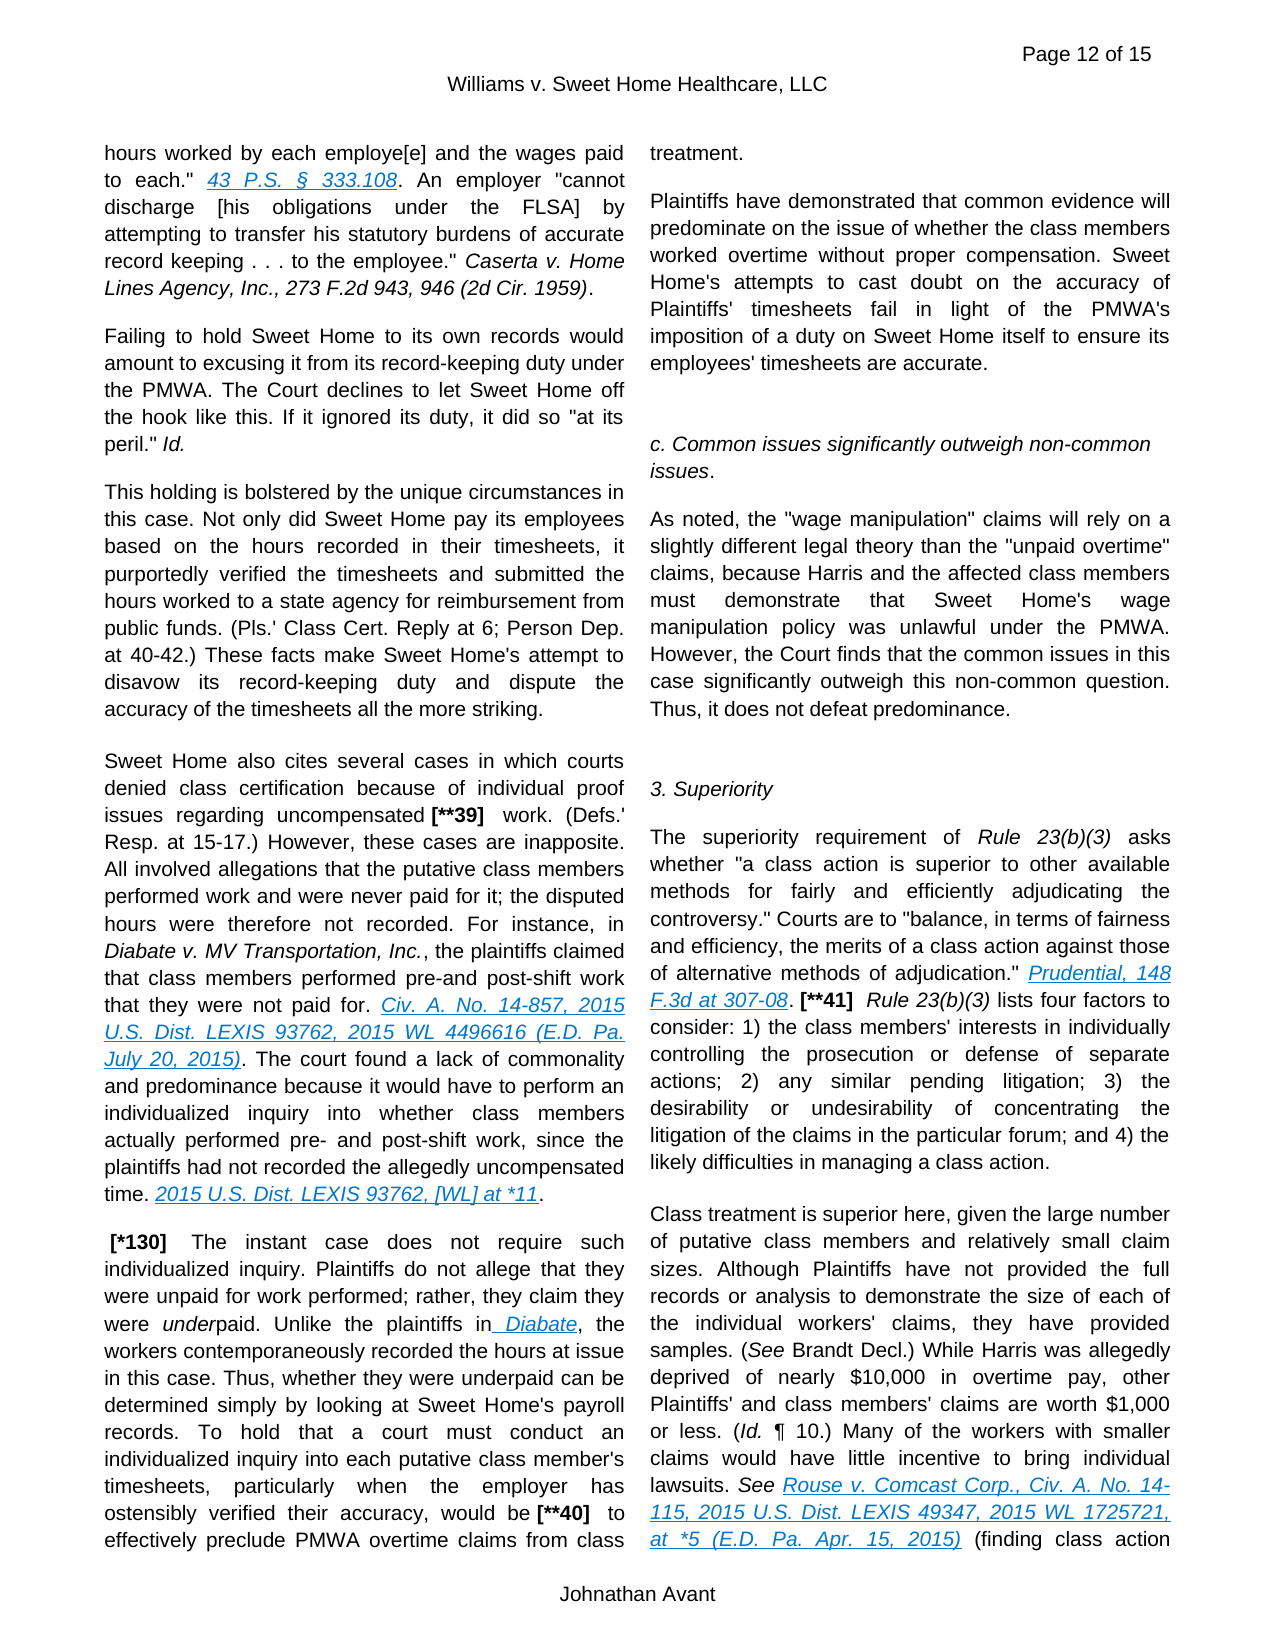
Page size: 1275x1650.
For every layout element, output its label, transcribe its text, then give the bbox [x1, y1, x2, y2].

text 3. Superiority [650, 745, 1171, 801]
text This holding is bolstered by the unique circumstances in this case. Not only did Sweet Home pay its employees based on the hours recorded in their timesheets, it purportedly verified the timesheets and submitted the hours worked to a state agency for reimbursement from public funds. (Pls.' Class Cert. Reply at 6; Person Dep. at 40-42.) These facts make Sweet Home's attempt to disavow its record-keeping duty and dispute the accuracy of the timesheets all the more striking. [104, 477, 625, 721]
text c. Common issues significantly outweigh non-common issues. [650, 400, 1171, 483]
text Sweet Home also cites several cases in which courts denied class certification because of individual proof issues regarding uncompensated [**39] work. (Defs.' Resp. at 15-17.) However, these cases are inapposite. All involved allegations that the putative class members performed work and were never paid for it; the disputed hours were therefore not recorded. For instance, in Diabate v. MV Transportation, Inc., the plaintiffs claimed that class members performed pre-and post-shift work that they were not paid for. Civ. A. No. 14-857, 2015 U.S. Dist. LEXIS 93762, 2015 WL 4496616 (E.D. Pa. July 20, 2015). The court found a lack of commonality and predominance because it would have to perform an individualized inquiry into whether class members actually performed pre- and post-shift work, since the plaintiffs had not recorded the allegedly uncompensated time. 2015 U.S. Dist. LEXIS 93762, [WL] at *11. [104, 1042, 625, 1206]
text [*130] The instant case does not require such individualized inquiry. Plaintiffs do not allege that they were unpaid for work performed; rather, they claim they were underpaid. Unlike the plaintiffs in Diabate, the workers contemporaneously recorded the hours at issue in this case. Thus, whether they were underpaid can be determined simply by looking at Sweet Home's payroll records. To hold that a court must conduct an individualized inquiry into each putative class member's timesheets, particularly when the employer has ostensibly verified their accuracy, would be [**40] to effectively preclude PMWA overtime claims from class treatment. [104, 1227, 625, 1552]
text Failing to hold Sweet Home to its own records would amount to excusing it from its record-keeping duty under the PMWA. The Court declines to let Sweet Home off the hook like this. If it ignored its duty, it did so "at its peril." Id. [104, 321, 625, 456]
text The superiority requirement of Rule 23(b)(3) asks whether "a class action is superior to other available methods for fairly and efficiently adjudicating the controversy." Courts are to "balance, in terms of fairness and efficiency, the merits of a class action against those of alternative methods of adjudication." Prudential, 148 F.3d at 307-08. [**41] Rule 23(b)(3) lists four factors to consider: 1) the class members' interests in individually controlling the prosecution or defense of separate actions; 2) any similar pending litigation; 3) the desirability or undesirability of concentrating the litigation of the claims in the particular forum; and 4) the likely difficulties in managing a class action. [650, 822, 1171, 1174]
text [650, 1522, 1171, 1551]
text Plaintiffs have demonstrated that common evidence will predominate on the issue of whether the class members worked overtime without proper compensation. Sweet Home's attempts to cast doubt on the accuracy of Plaintiffs' timesheets fail in light of the PMWA's imposition of a duty on Sweet Home itself to ensure its employees' timesheets are accurate. [650, 185, 1171, 375]
text Sweet Home also cites several cases in which courts denied class certification because of individual proof issues regarding uncompensated [**39] work. (Defs.' Resp. at 15-17.) However, these cases are inapposite. All involved allegations that the putative class members performed work and were never paid for it; the disputed hours were therefore not recorded. For instance, in Diabate v. MV Transportation, Inc., the plaintiffs claimed that class members performed pre-and post-shift work that they were not paid for. Civ. A. No. 14-857, 2015 U.S. Dist. LEXIS 93762, 2015 WL 4496616 (E.D. Pa. July 20, 2015). The court found a lack of commonality and predominance because it would have to perform an individualized inquiry into whether class members actually performed pre- and post-shift work, since the plaintiffs had not recorded the allegedly uncompensated time. 2015 U.S. Dist. LEXIS 93762, [WL] at *11. [104, 746, 625, 1041]
text As noted, the "wage manipulation" claims will rely on a slightly different legal theory than the "unpaid overtime" claims, because Harris and the affected class members must demonstrate that Sweet Home's wage manipulation policy was unlawful under the PMWA. However, the Court finds that the common issues in this case significantly outweigh this non-common question. Thus, it does not defeat predominance. [650, 504, 1171, 720]
